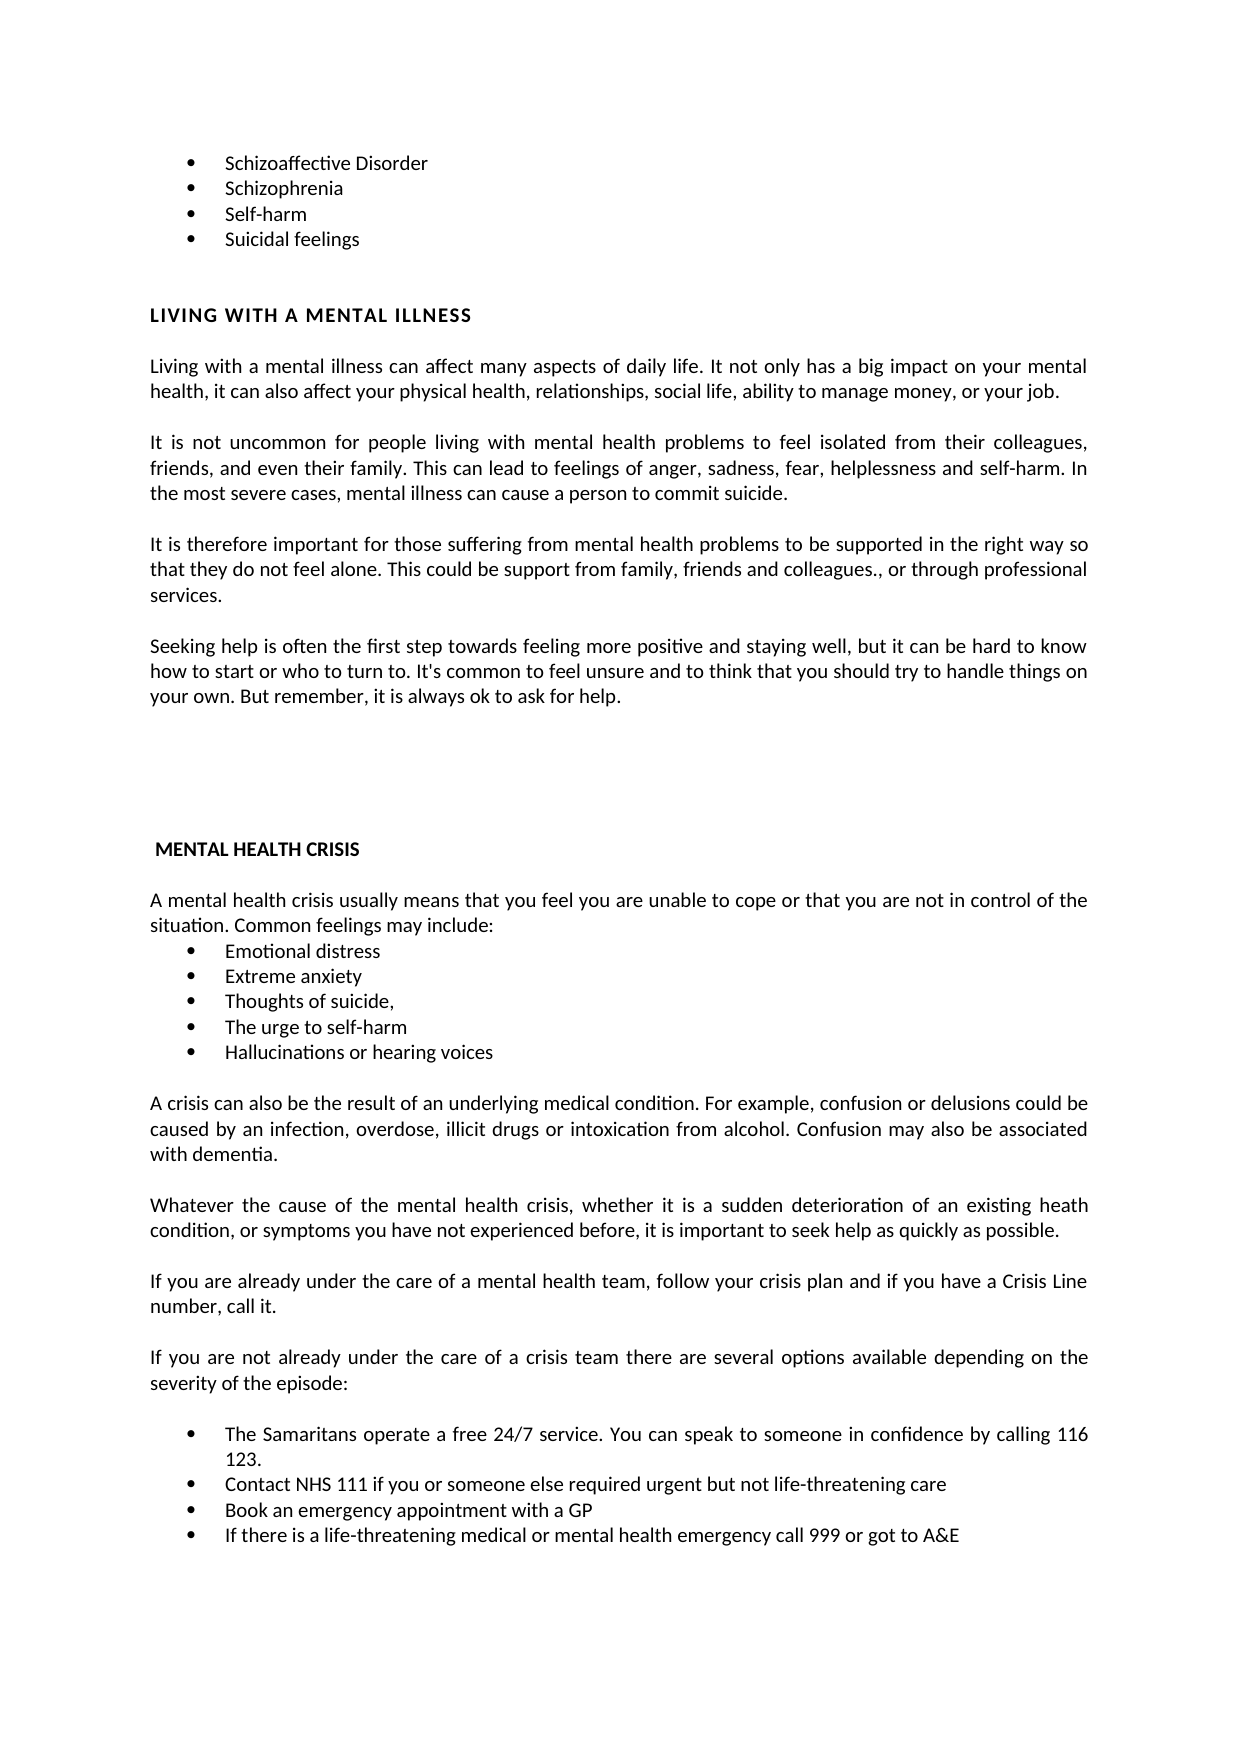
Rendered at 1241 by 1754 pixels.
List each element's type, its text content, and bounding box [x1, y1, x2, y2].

text It is therefore important for those suffering from mental health problems to be supported in the right way so that they do not feel alone. This could be support from family, friends and colleagues., or through professional services. [150, 531, 1090, 607]
text Whatever the cause of the mental health crisis, whether it is a sudden deterioration of an existing heath condition, or symptoms you have not experienced before, it is important to seek help as quickly as possible. [150, 1192, 1090, 1243]
list Extreme anxiety [187, 963, 1090, 989]
list Suicidal feelings [187, 226, 1090, 252]
list The urge to self-harm [187, 1014, 1090, 1039]
list The Samaritans operate a free 24/7 service. You can speak to someone in confidence by calling 116 123. [187, 1421, 1090, 1472]
list Schizophrenia [187, 175, 1090, 201]
text It is not uncommon for people living with mental health problems to feel isolated from their colleagues, friends, and even their family. This can lead to feelings of anger, sadness, fear, helplessness and self-harm. In the most severe cases, mental illness can cause a person to commit suicide. [150, 429, 1090, 506]
text MENTAL HEALTH CRISIS [150, 836, 1090, 862]
text LIVING WITH A MENTAL ILLNESS [150, 302, 1090, 328]
list Book an emergency appointment with a GP [187, 1497, 1090, 1522]
list Schizoaffective Disorder [187, 150, 1090, 175]
text If you are not already under the care of a crisis team there are several options available depending on the severity of the episode: [150, 1344, 1090, 1395]
list Self-harm [187, 201, 1090, 226]
list Hallucinations or hearing voices [187, 1039, 1090, 1065]
text If you are already under the care of a mental health team, follow your crisis plan and if you have a Crisis Line number, call it. [150, 1268, 1090, 1319]
text Living with a mental illness can affect many aspects of daily life. It not only has a big impact on your mental health, it can also affect your physical health, relationships, social life, ability to manage money, or your job. [150, 353, 1090, 404]
text A mental health crisis usually means that you feel you are unable to cope or that you are not in control of the situation. Common feelings may include: [150, 887, 1090, 938]
list Contact NHS 111 if you or someone else required urgent but not life-threatening care [187, 1472, 1090, 1497]
list Emotional distress [187, 938, 1090, 963]
list Thoughts of suicide, [187, 989, 1090, 1014]
list If there is a life-threatening medical or mental health emergency call 999 or got to A&E [187, 1522, 1090, 1548]
text Seeking help is often the first step towards feeling more positive and staying well, but it can be hard to know how to start or who to turn to. It's common to feel unsure and to think that you should try to handle things on your own. But remember, it is always ok to ask for help. [150, 633, 1090, 709]
text A crisis can also be the result of an underlying medical condition. For example, confusion or delusions could be caused by an infection, overdose, illicit drugs or intoxication from alcohol. Confusion may also be associated with dementia. [150, 1090, 1090, 1167]
